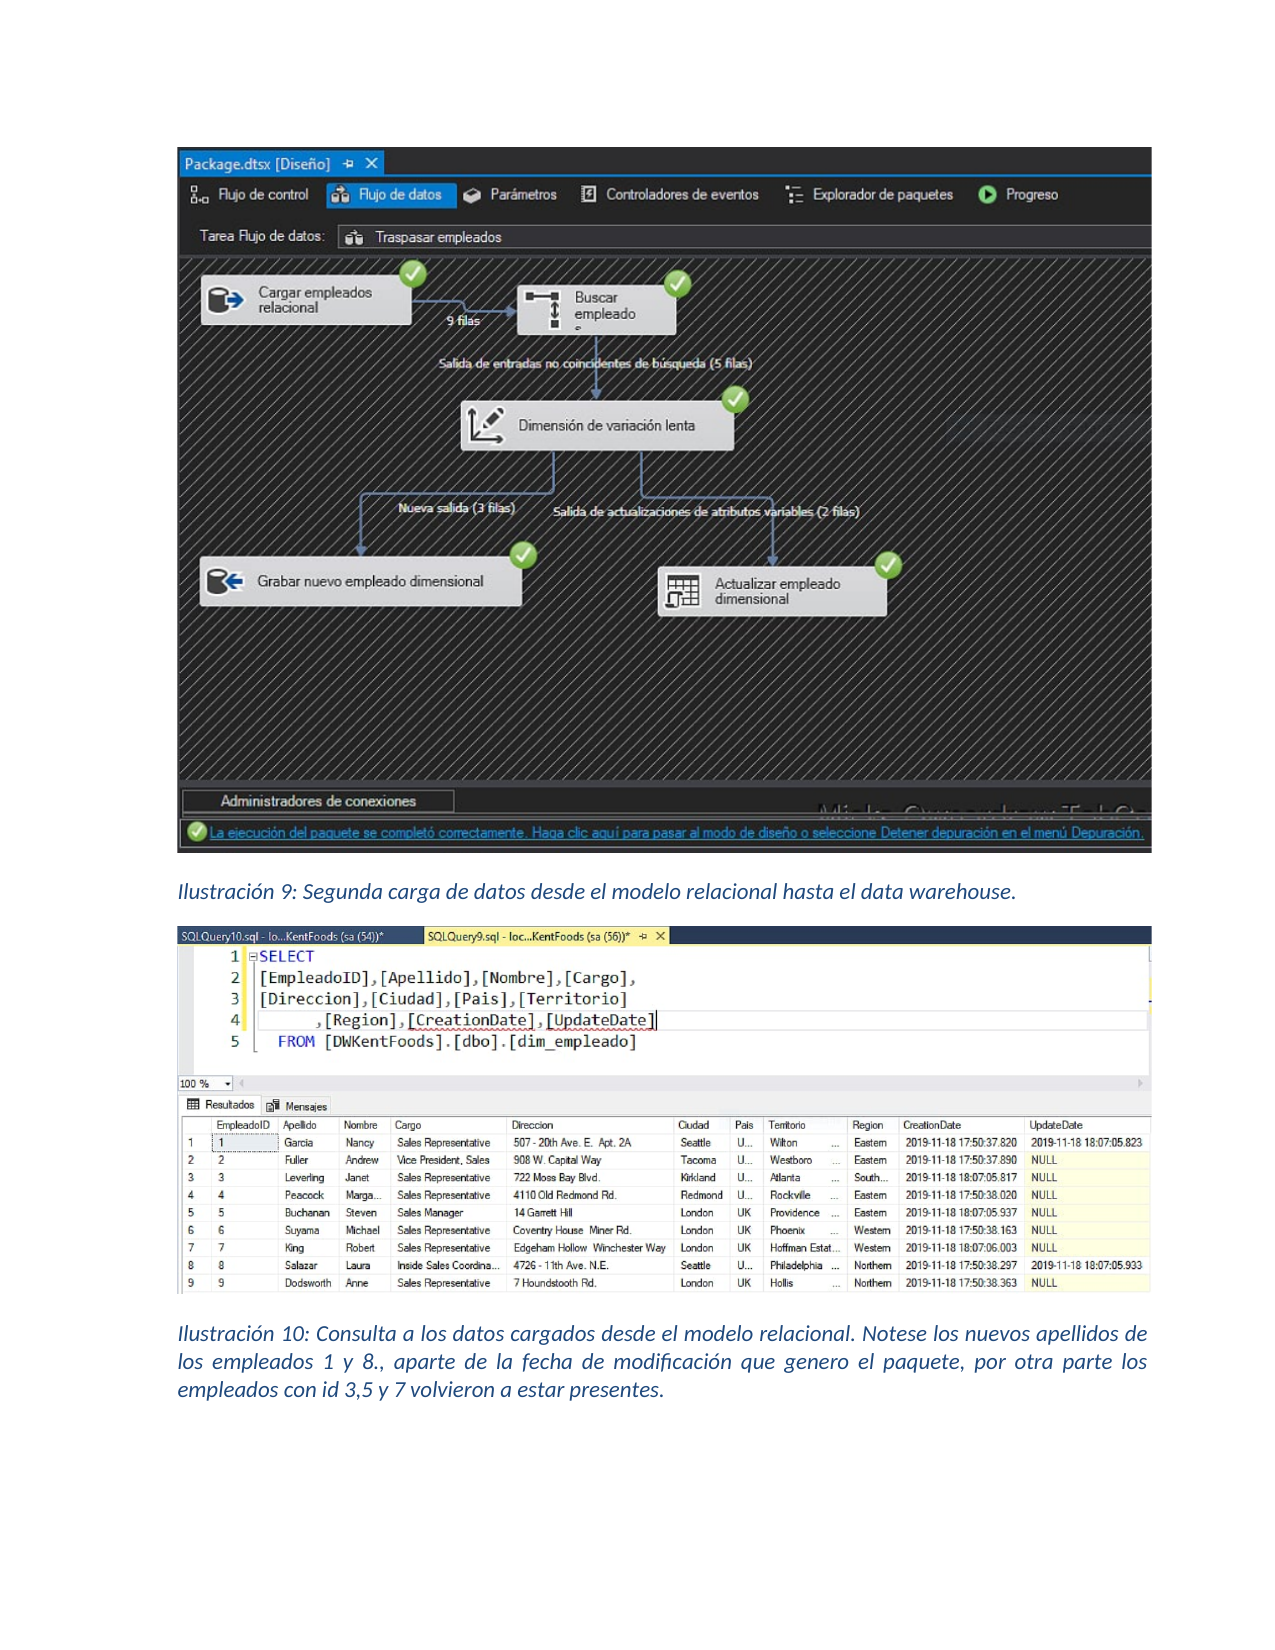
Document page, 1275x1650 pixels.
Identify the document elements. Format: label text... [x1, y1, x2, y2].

picture [177, 926, 1152, 1294]
text Ilustración 9: Segunda carga de datos desde el modelo relacional hasta el data warehouse. [177, 877, 1152, 906]
picture [177, 147, 1152, 853]
text Ilustración 10: Consulta a los datos cargados desde el modelo relacional. Notese los nuevos apellidos de los empleados 1 y 8., aparte de la fecha de modificación que genero el paquete, por otra parte los empleados con id 3,5 y 7 volvieron a estar presentes. [177, 1319, 1152, 1403]
